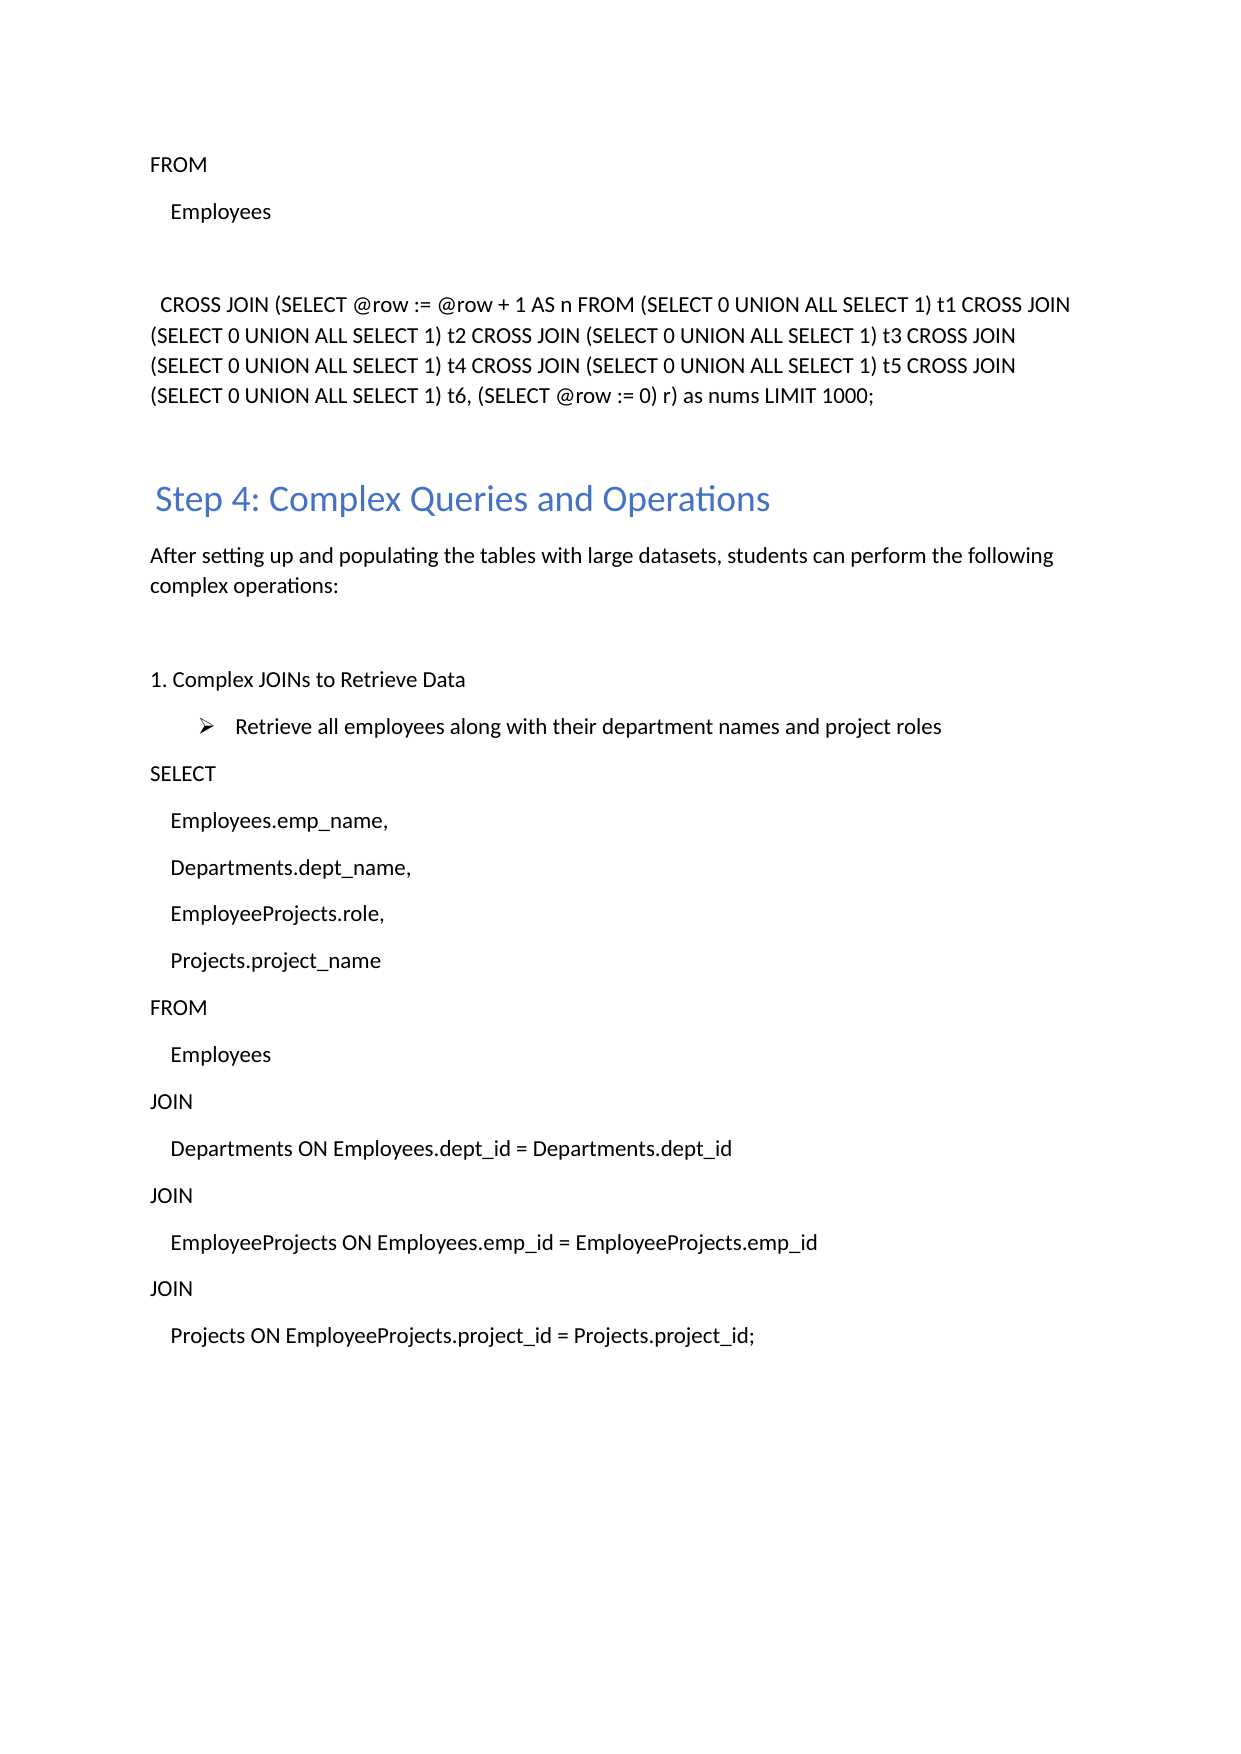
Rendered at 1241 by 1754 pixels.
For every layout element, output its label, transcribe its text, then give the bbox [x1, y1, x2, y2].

text Projects.project_name [150, 946, 1090, 974]
text EmployeeProjects.role, [150, 899, 1090, 927]
text SELECT [150, 759, 1090, 787]
text Departments ON Employees.dept_id = Departments.dept_id [150, 1134, 1090, 1162]
text FROM [150, 993, 1090, 1021]
text JOIN [150, 1181, 1090, 1209]
text Step 4: Complex Queries and Operations [150, 475, 1090, 521]
text EmployeeProjects ON Employees.emp_id = EmployeeProjects.emp_id [150, 1228, 1090, 1256]
text CROSS JOIN (SELECT @row := @row + 1 AS n FROM (SELECT 0 UNION ALL SELECT 1) t1 CROSS JOIN (SELECT 0 UNION ALL SELECT 1) t2 CROSS JOIN (SELECT 0 UNION ALL SELECT 1) t3 CROSS JOIN (SELECT 0 UNION ALL SELECT 1) t4 CROSS JOIN (SELECT 0 UNION ALL SELECT 1) t5 CROSS JOIN (SELECT 0 UNION ALL SELECT 1) t6, (SELECT @row := 0) r) as nums LIMIT 1000; [150, 291, 1090, 409]
text FROM [150, 150, 1090, 178]
list Retrieve all employees along with their department names and project roles [198, 712, 1090, 740]
text 1. Complex JOINs to Retrieve Data [150, 665, 1090, 693]
text JOIN [150, 1274, 1090, 1302]
text After setting up and populating the tables with large datasets, students can perform the following complex operations: [150, 541, 1090, 599]
text Employees [150, 1040, 1090, 1068]
text JOIN [150, 1087, 1090, 1115]
text Employees.emp_name, [150, 806, 1090, 834]
text Employees [150, 197, 1090, 225]
text Projects ON EmployeeProjects.project_id = Projects.project_id; [150, 1321, 1090, 1349]
text Departments.dept_name, [150, 853, 1090, 881]
